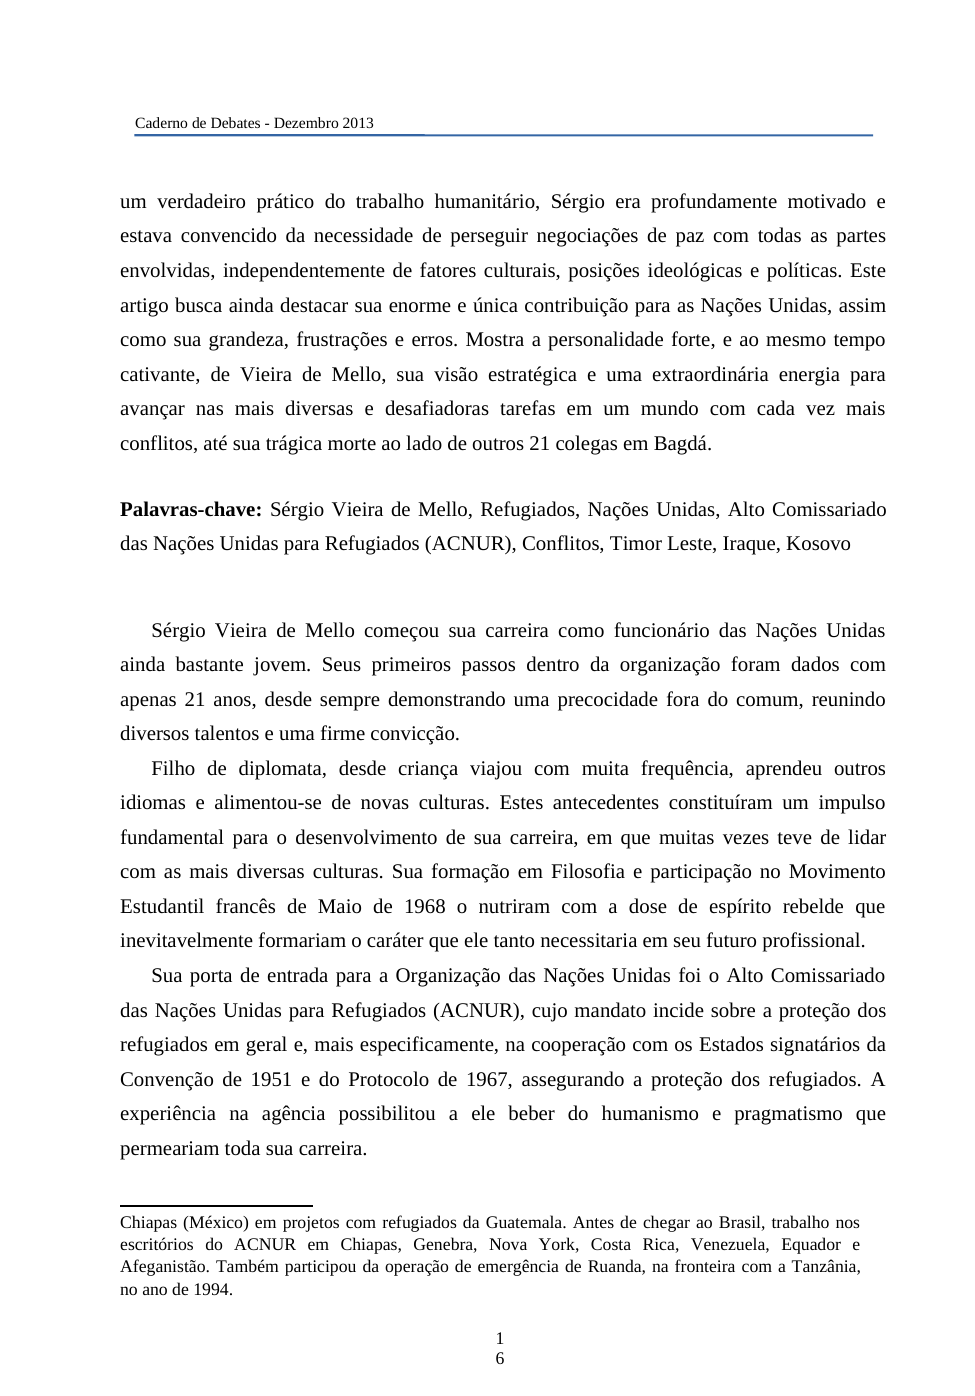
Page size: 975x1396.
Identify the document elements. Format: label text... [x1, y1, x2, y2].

text um verdadeiro prático do trabalho humanitário, Sérgio era profundamente motivado e estava convencido da necessidade de perseguir negociações de paz com todas as partes envolvidas, independentemente de fatores culturais, posições ideológicas e políticas. Este artigo busca ainda destacar sua enorme e única contribuição para as Nações Unidas, assim como sua grandeza, frustrações e erros. Mostra a personalidade forte, e ao mesmo tempo cativante, de Vieira de Mello, sua visão estratégica e uma extraordinária energia para avançar nas mais diversas e desafiadoras tarefas em um mundo com cada vez mais conflitos, até sua trágica morte ao lado de outros 21 colegas em Bagdá. [120, 189, 887, 455]
text Sérgio Vieira de Mello começou sua carreira como funcionário das Nações Unidas ainda bastante jovem. Seus primeiros passos dentro da organização foram dados com apenas 21 anos, desde sempre demonstrando uma precocidade fora do comum, reunindo diversos talentos e uma firme convicção. [120, 618, 887, 745]
text Palavras-chave: Sérgio Vieira de Mello, Refugiados, Nações Unidas, Alto Comissariado das Nações Unidas para Refugiados (ACNUR), Conflitos, Timor Leste, Iraque, Kosovo [120, 497, 887, 555]
text Sua porta de entrada para a Organização das Nações Unidas foi o Alto Comissariado das Nações Unidas para Refugiados (ACNUR), cujo mandato incide sobre a proteção dos refugiados em geral e, mais especificamente, na cooperação com os Estados signatários da Convenção de 1951 e do Protocolo de 1967, assegurando a proteção dos refugiados. A experiência na agência possibilitou a ele beber do humanismo e pragmatismo que permeariam toda sua carreira. [120, 963, 887, 1160]
text Filho de diplomata, desde criança viajou com muita frequência, aprendeu outros idiomas e alimentou-se de novas culturas. Estes antecedentes constituíram um impulso fundamental para o desenvolvimento de sua carreira, em que muitas vezes teve de lidar com as mais diversas culturas. Sua formação em Filosofia e participação no Movimento Estudantil francês de Maio de 1968 o nutriram com a dose de espírito rebelde que inevitavelmente formariam o caráter que ele tanto necessitaria em seu futuro profissional. [120, 755, 887, 952]
